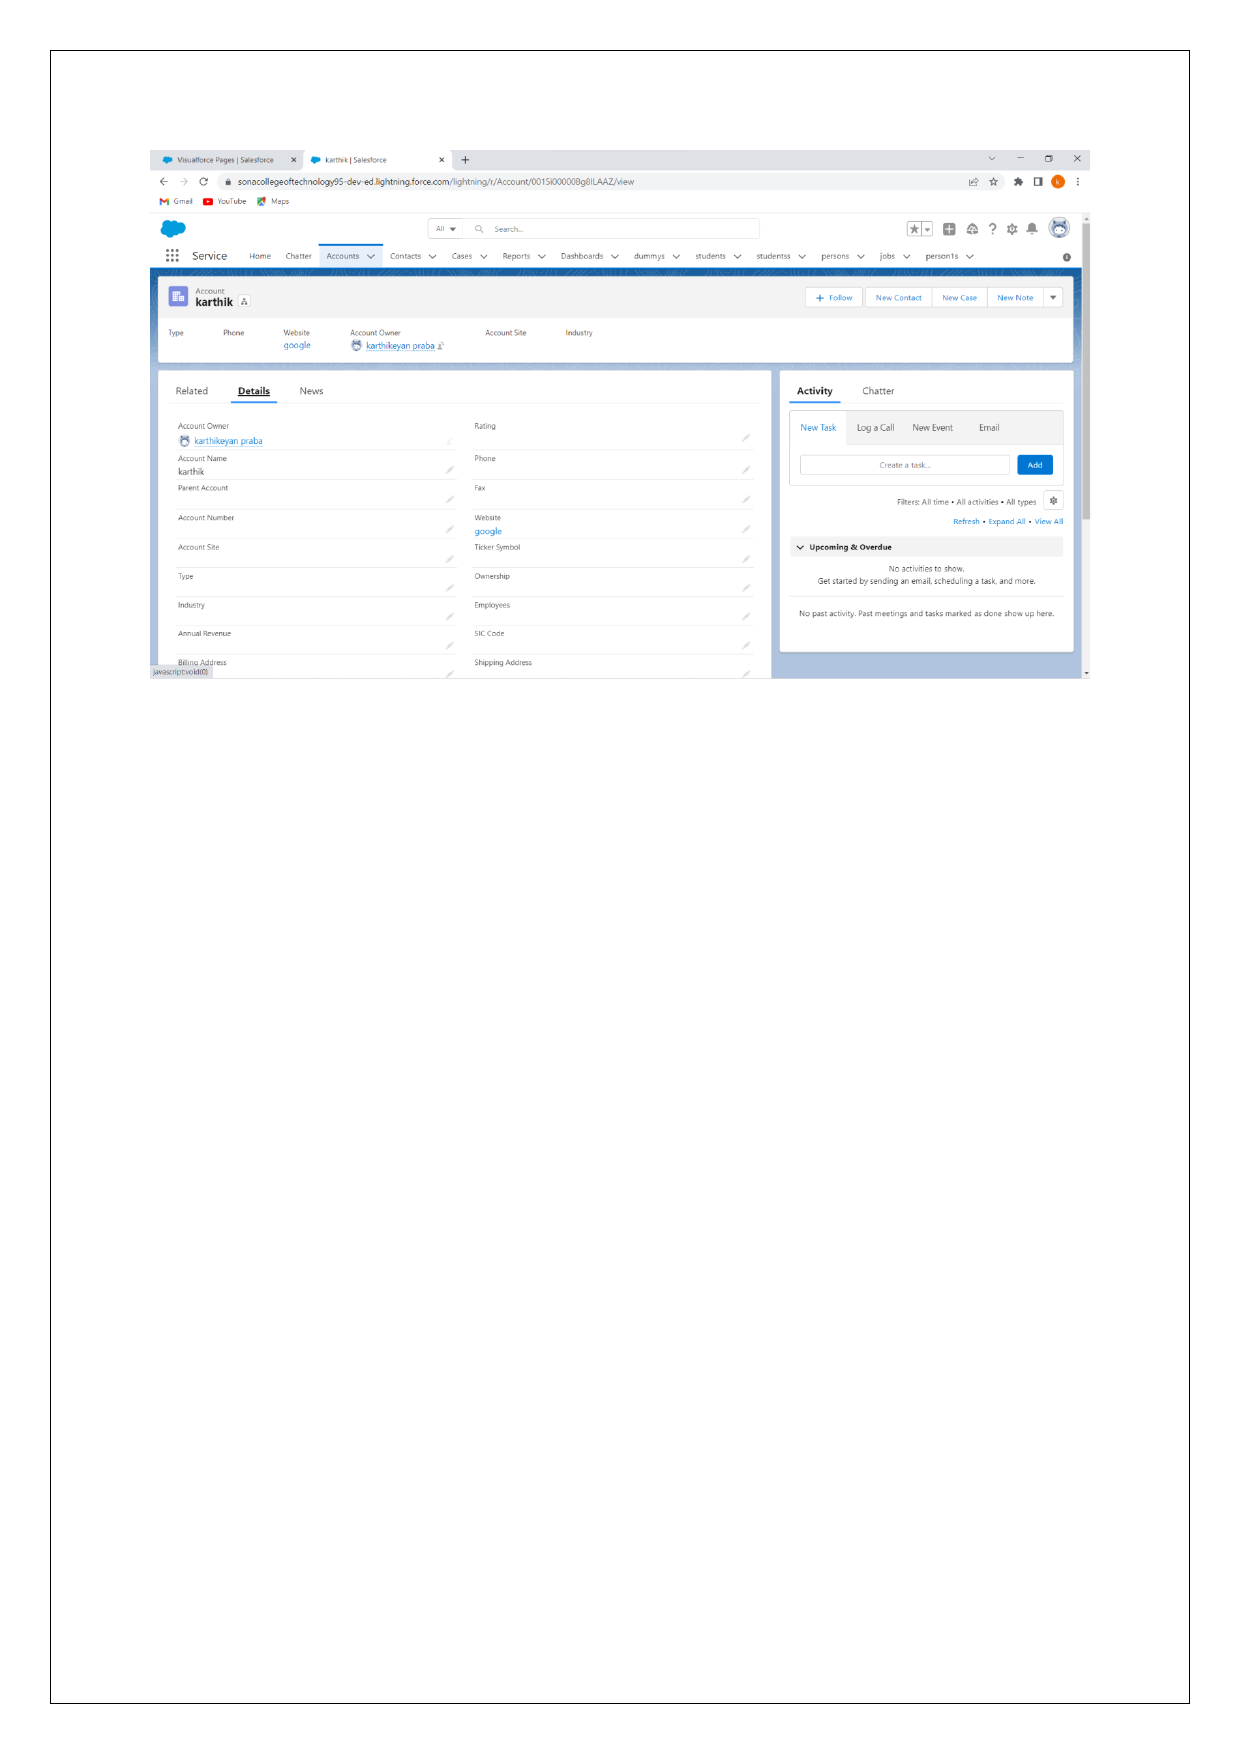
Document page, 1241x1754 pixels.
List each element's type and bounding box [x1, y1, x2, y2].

picture [150, 150, 1091, 679]
